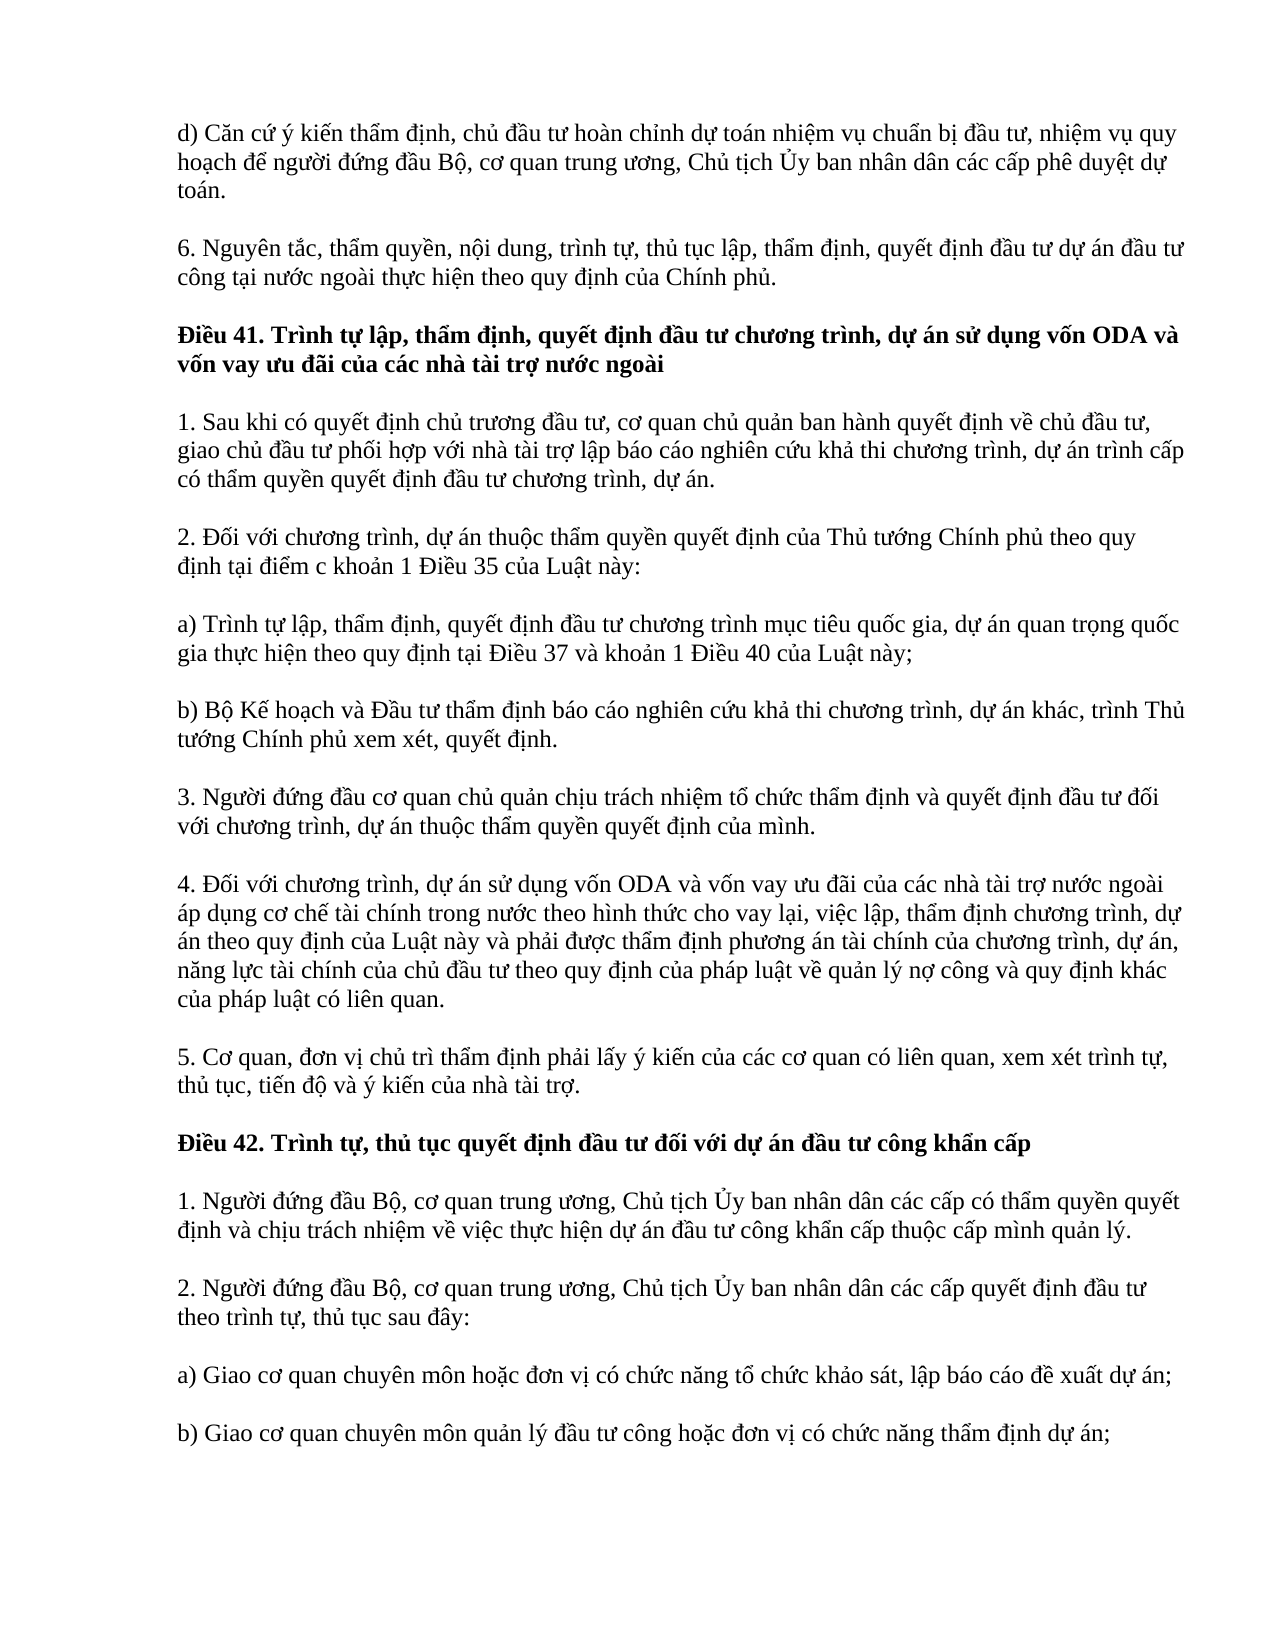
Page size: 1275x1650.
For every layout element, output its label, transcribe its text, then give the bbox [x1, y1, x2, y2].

text 4. Đối với chương trình, dự án sử dụng vốn ODA và vốn vay ưu đãi của các nhà tài trợ nước ngoài áp dụng cơ chế tài chính trong nước theo hình thức cho vay lại, việc lập, thẩm định chương trình, dự án theo quy định của Luật này và phải được thẩm định phương án tài chính của chương trình, dự án, năng lực tài chính của chủ đầu tư theo quy định của pháp luật về quản lý nợ công và quy định khác của pháp luật có liên quan. [177, 869, 1186, 1013]
text 3. Người đứng đầu cơ quan chủ quản chịu trách nhiệm tổ chức thẩm định và quyết định đầu tư đối với chương trình, dự án thuộc thẩm quyền quyết định của mình. [177, 782, 1186, 840]
text a) Trình tự lập, thẩm định, quyết định đầu tư chương trình mục tiêu quốc gia, dự án quan trọng quốc gia thực hiện theo quy định tại Điều 37 và khoản 1 Điều 40 của Luật này; [177, 609, 1186, 666]
text 1. Sau khi có quyết định chủ trương đầu tư, cơ quan chủ quản ban hành quyết định về chủ đầu tư, giao chủ đầu tư phối hợp với nhà tài trợ lập báo cáo nghiên cứu khả thi chương trình, dự án trình cấp có thẩm quyền quyết định đầu tư chương trình, dự án. [177, 407, 1186, 493]
text Điều 42. Trình tự, thủ tục quyết định đầu tư đối với dự án đầu tư công khẩn cấp [177, 1128, 1186, 1157]
text 2. Đối với chương trình, dự án thuộc thẩm quyền quyết định của Thủ tướng Chính phủ theo quy định tại điểm c khoản 1 Điều 35 của Luật này: [177, 522, 1186, 580]
text 6. Nguyên tắc, thẩm quyền, nội dung, trình tự, thủ tục lập, thẩm định, quyết định đầu tư dự án đầu tư công tại nước ngoài thực hiện theo quy định của Chính phủ. [177, 233, 1186, 291]
text b) Giao cơ quan chuyên môn quản lý đầu tư công hoặc đơn vị có chức năng thẩm định dự án; [177, 1418, 1186, 1446]
text b) Bộ Kế hoạch và Đầu tư thẩm định báo cáo nghiên cứu khả thi chương trình, dự án khác, trình Thủ tướng Chính phủ xem xét, quyết định. [177, 696, 1186, 753]
text 5. Cơ quan, đơn vị chủ trì thẩm định phải lấy ý kiến của các cơ quan có liên quan, xem xét trình tự, thủ tục, tiến độ và ý kiến của nhà tài trợ. [177, 1042, 1186, 1099]
text d) Căn cứ ý kiến thẩm định, chủ đầu tư hoàn chỉnh dự toán nhiệm vụ chuẩn bị đầu tư, nhiệm vụ quy hoạch để người đứng đầu Bộ, cơ quan trung ương, Chủ tịch Ủy ban nhân dân các cấp phê duyệt dự toán. [177, 118, 1186, 204]
text a) Giao cơ quan chuyên môn hoặc đơn vị có chức năng tổ chức khảo sát, lập báo cáo đề xuất dự án; [177, 1360, 1186, 1388]
text 1. Người đứng đầu Bộ, cơ quan trung ương, Chủ tịch Ủy ban nhân dân các cấp có thẩm quyền quyết định và chịu trách nhiệm về việc thực hiện dự án đầu tư công khẩn cấp thuộc cấp mình quản lý. [177, 1186, 1186, 1244]
text Điều 41. Trình tự lập, thẩm định, quyết định đầu tư chương trình, dự án sử dụng vốn ODA và vốn vay ưu đãi của các nhà tài trợ nước ngoài [177, 320, 1186, 378]
text 2. Người đứng đầu Bộ, cơ quan trung ương, Chủ tịch Ủy ban nhân dân các cấp quyết định đầu tư theo trình tự, thủ tục sau đây: [177, 1273, 1186, 1331]
